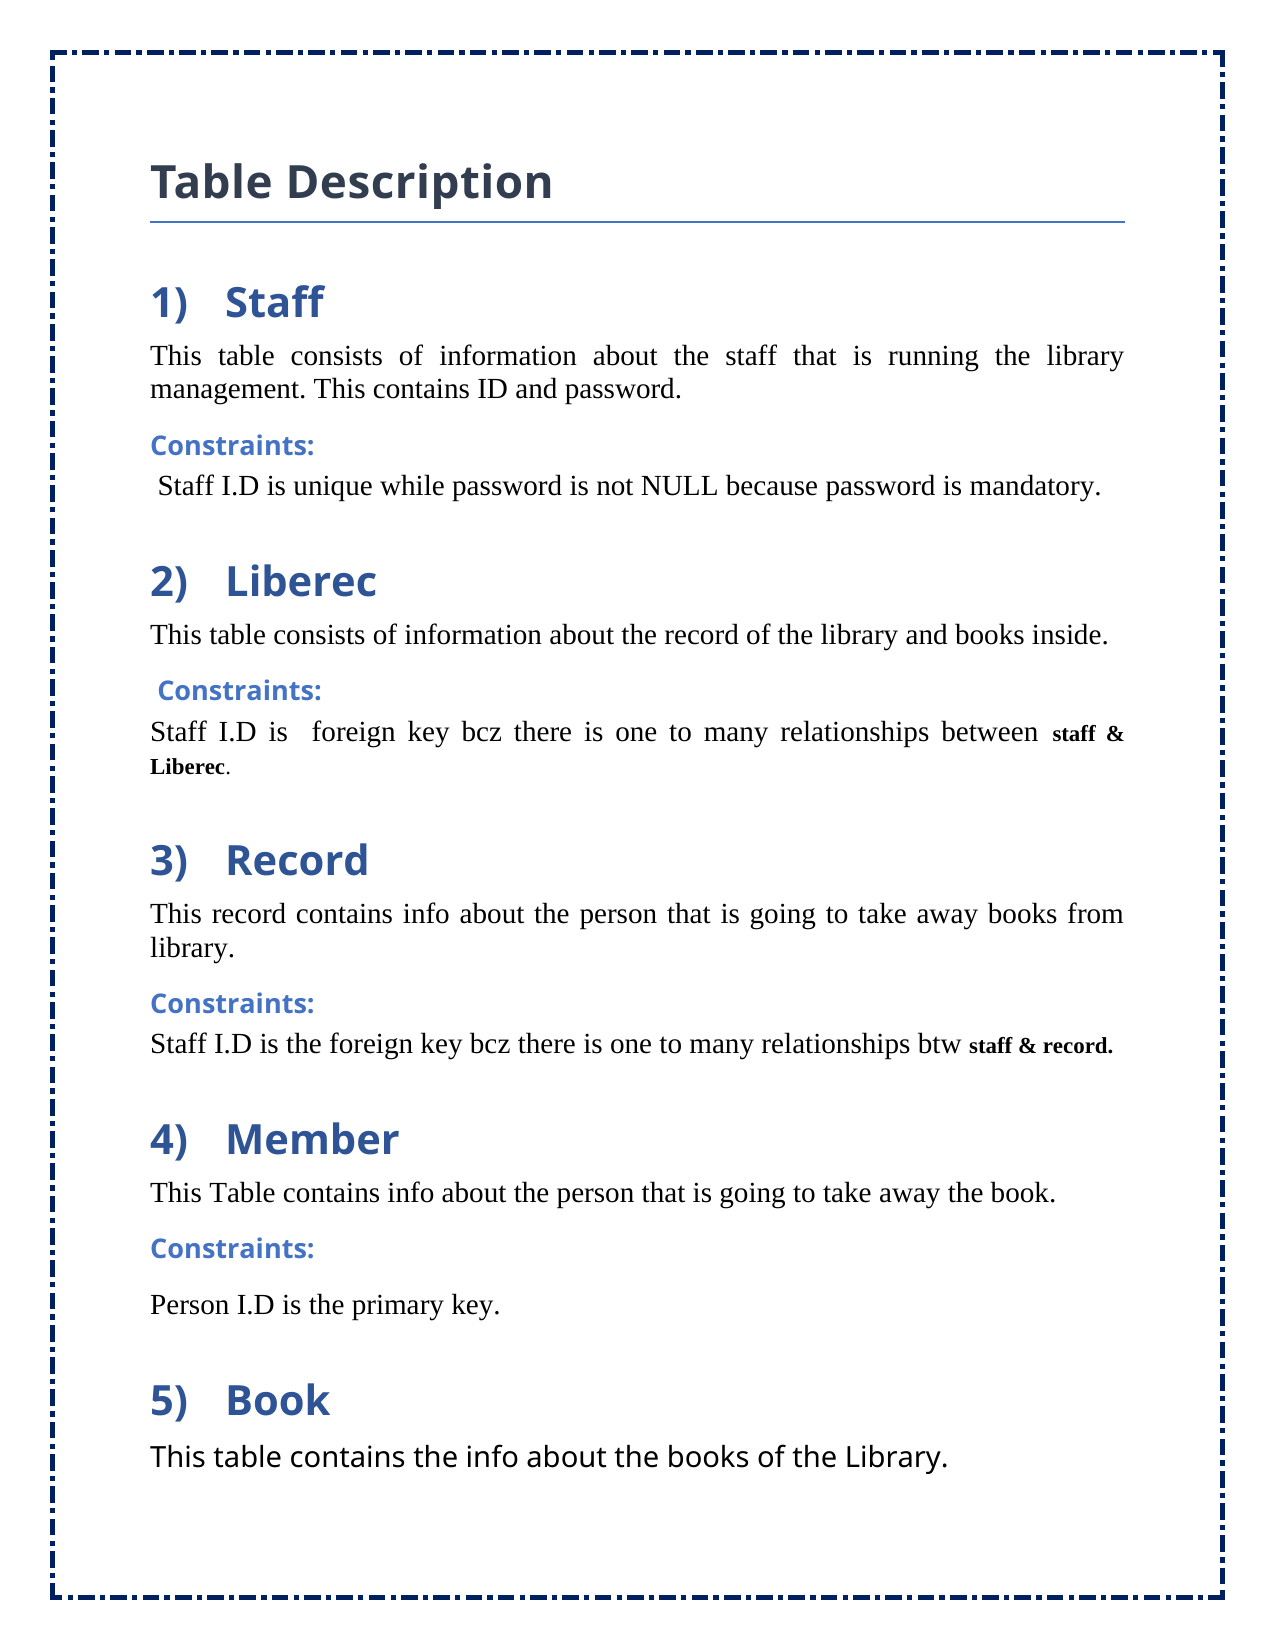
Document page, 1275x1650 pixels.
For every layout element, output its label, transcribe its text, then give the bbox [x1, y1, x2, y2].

text Constraints: [150, 1229, 1125, 1266]
subtitle Book [150, 1371, 1125, 1428]
text Staff I.D is unique while password is not NULL because password is mandatory. [150, 468, 1125, 502]
text This table consists of information about the staff that is running the library management. This contains ID and password. [150, 338, 1125, 405]
text This table consists of information about the record of the library and books inside. [150, 617, 1125, 651]
subtitle Constraints: [150, 984, 1125, 1021]
subtitle Constraints: [150, 426, 1125, 463]
text Staff I.D is the foreign key bcz there is one to many relationships btw staff & record. [150, 1026, 1125, 1060]
subtitle Constraints: [150, 671, 1125, 708]
text This Table contains info about the person that is going to take away the book. [150, 1175, 1125, 1209]
subtitle Liberec [150, 552, 1125, 609]
text Staff I.D is foreign key bcz there is one to many relationships between staff & Liberec. [150, 714, 1125, 781]
subtitle Record [150, 831, 1125, 888]
subtitle Member [150, 1110, 1125, 1167]
text This table contains the info about the books of the Library. [150, 1436, 1125, 1476]
text This record contains info about the person that is going to take away books from library. [150, 896, 1125, 963]
text Person I.D is the primary key. [150, 1287, 1125, 1321]
subtitle Staff [150, 273, 1125, 329]
title Table Description [150, 150, 1125, 221]
